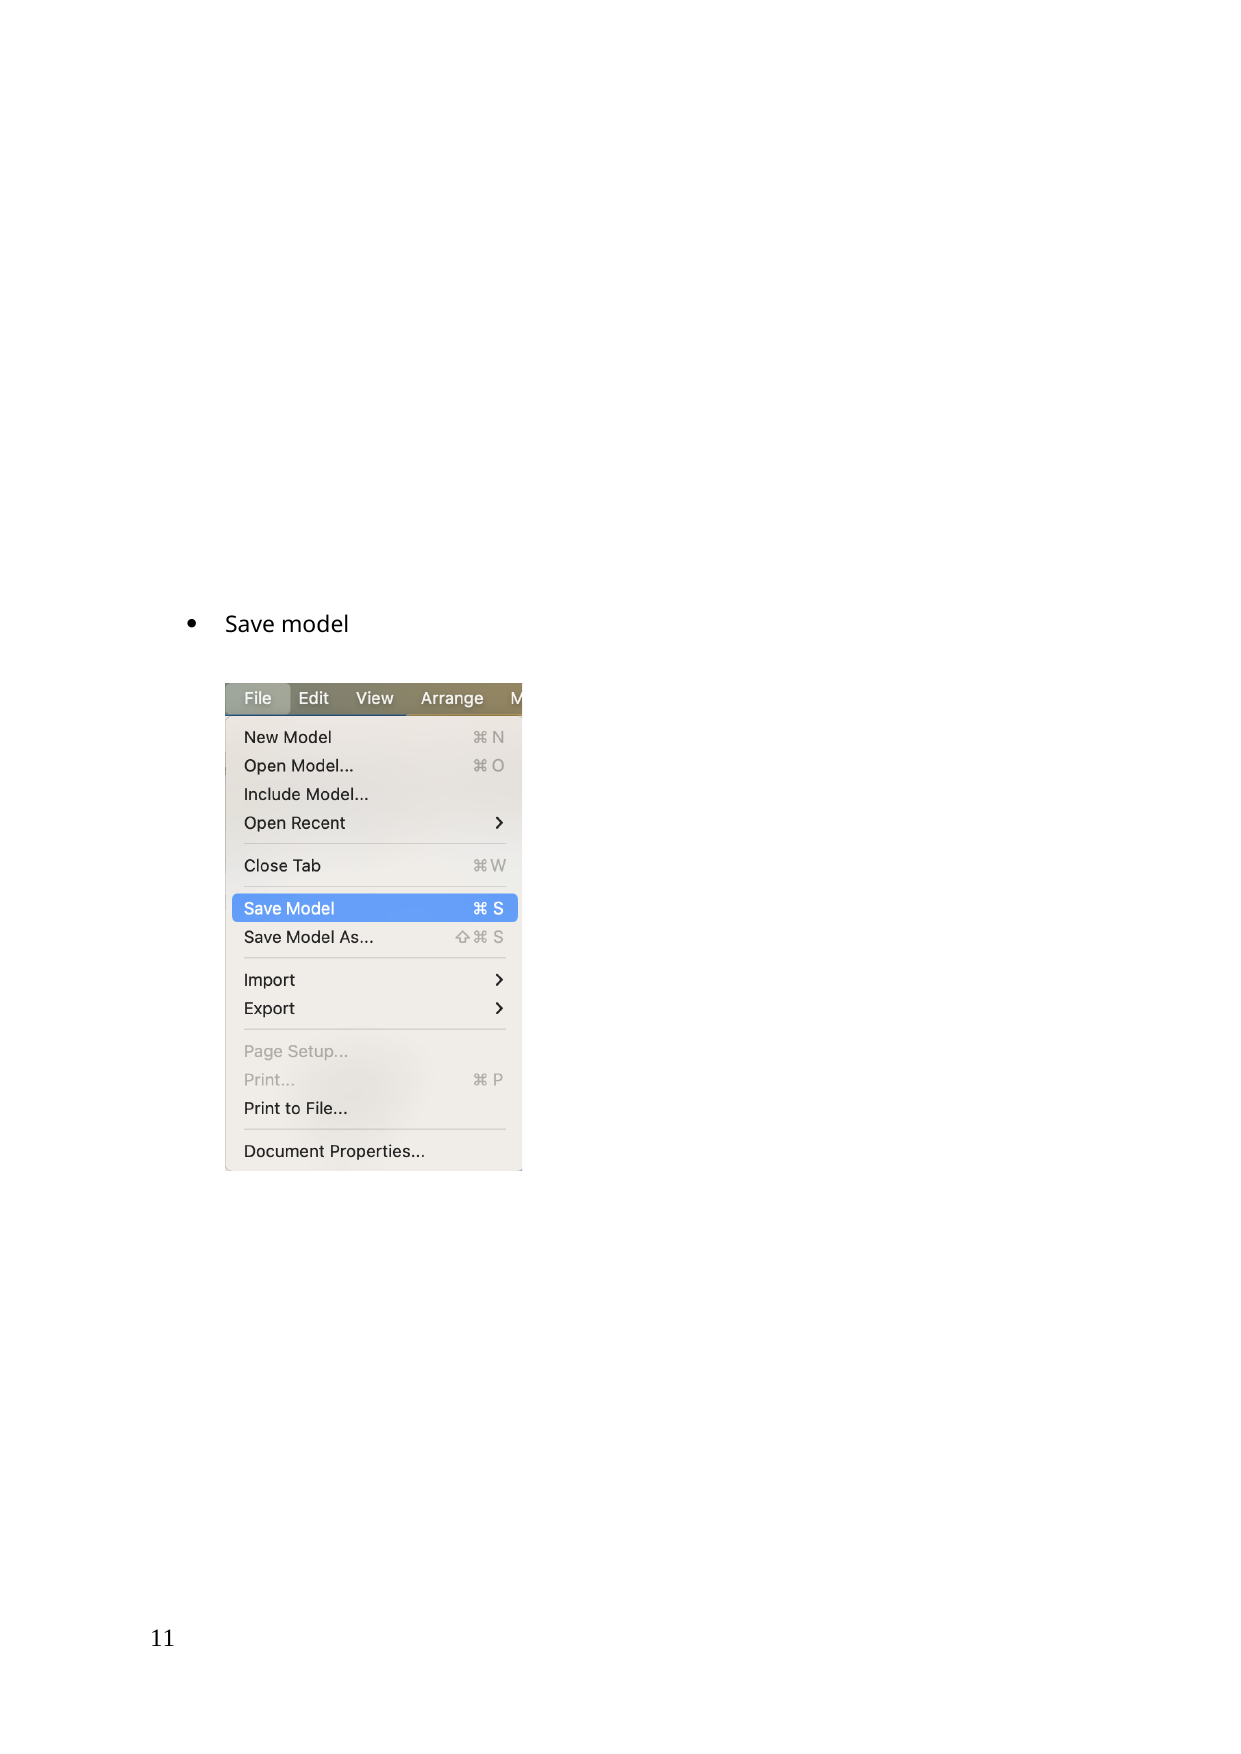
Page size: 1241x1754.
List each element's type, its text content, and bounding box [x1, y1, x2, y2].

picture [224, 683, 523, 1169]
list Save model [187, 608, 1090, 639]
